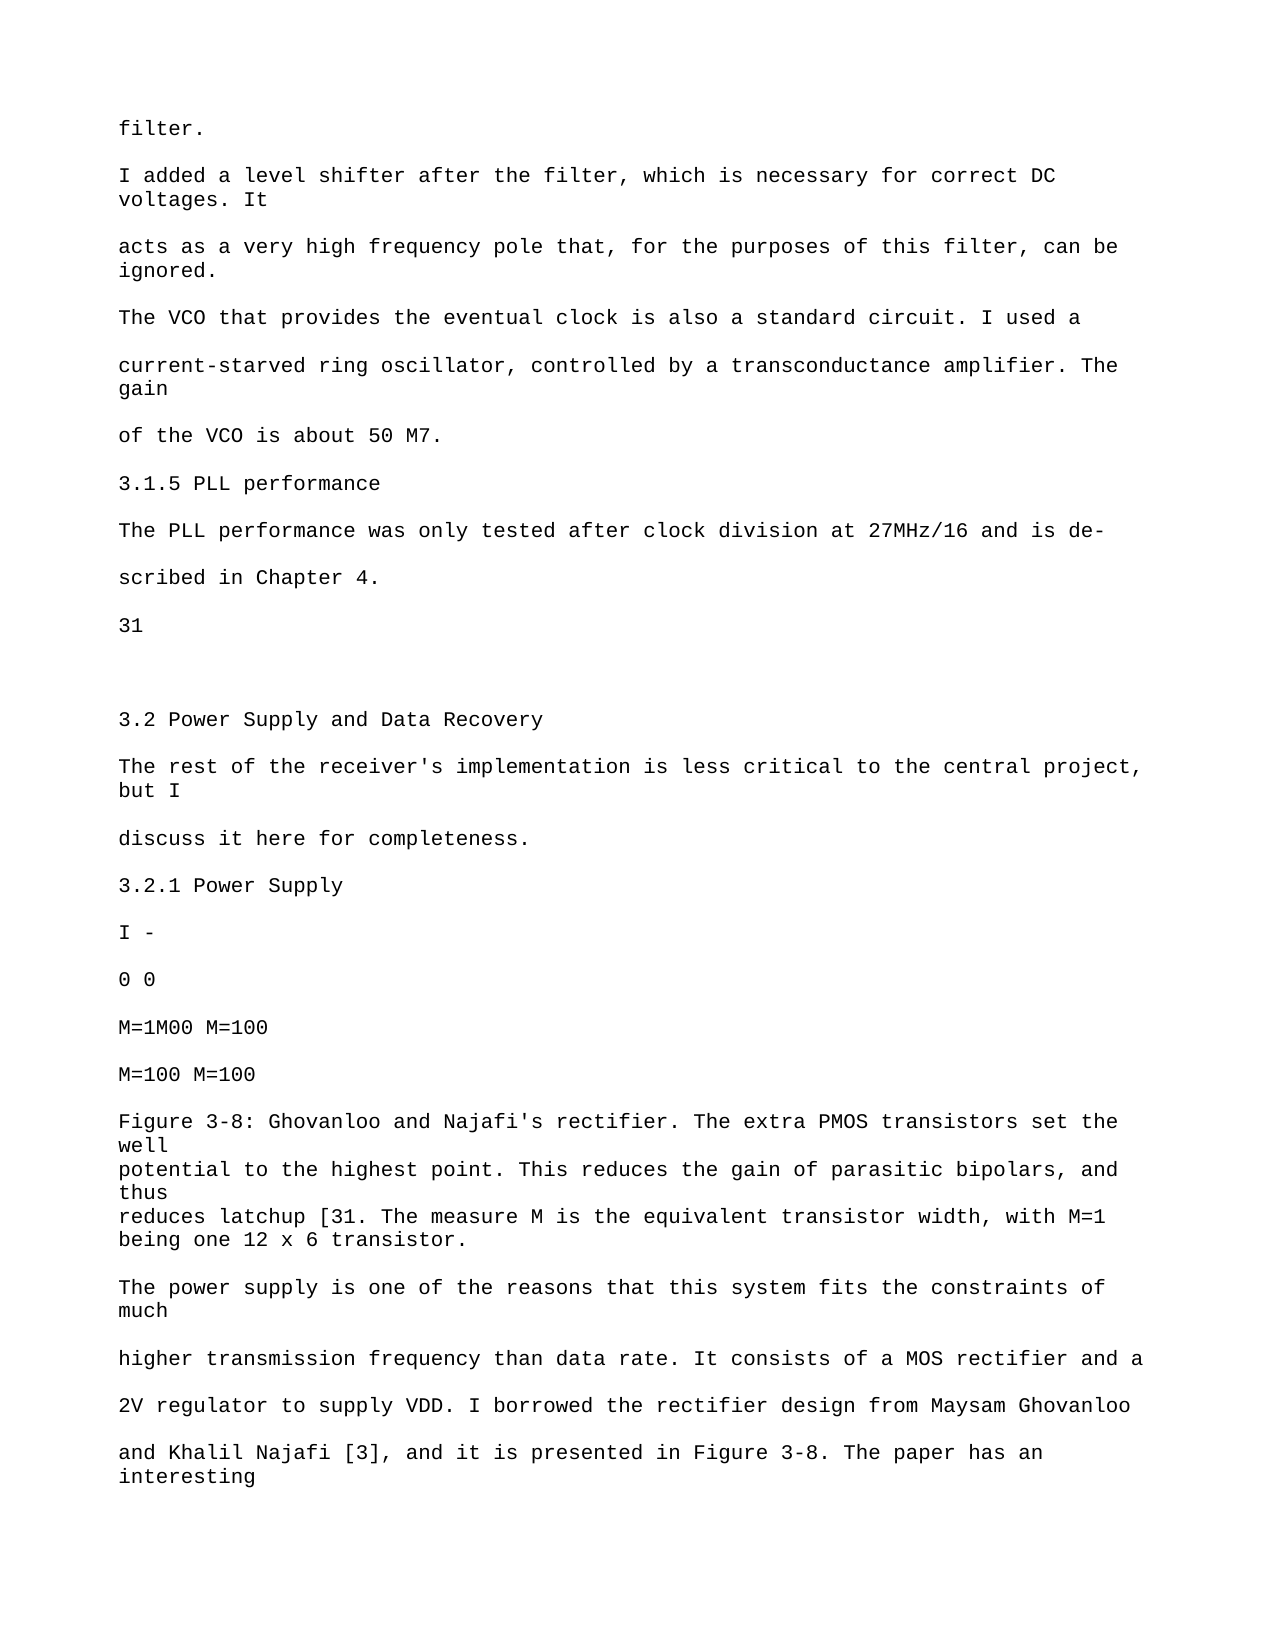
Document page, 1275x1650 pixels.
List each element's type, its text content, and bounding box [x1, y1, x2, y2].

text current-starved ring oscillator, controlled by a transconductance amplifier. The gain [118, 354, 1157, 402]
text The power supply is one of the reasons that this system fits the constraints of much [118, 1277, 1157, 1324]
text acts as a very high frequency pole that, for the purposes of this filter, can be ignored. [118, 236, 1157, 284]
text The VCO that provides the eventual clock is also a standard circuit. I used a [118, 307, 1157, 331]
text scribed in Chapter 4. [118, 567, 1157, 591]
text 3.1.5 PLL performance [118, 473, 1157, 496]
text 31 [118, 615, 1157, 638]
text The PLL performance was only tested after clock division at 27MHz/16 and is de- [118, 520, 1157, 544]
text and Khalil Najafi [3], and it is presented in Figure 3-8. The paper has an interesting [118, 1442, 1157, 1489]
text 0 0 [118, 969, 1157, 993]
text 2V regulator to supply VDD. I borrowed the rectifier design from Maysam Ghovanloo [118, 1395, 1157, 1419]
text M=1M00 M=100 [118, 1017, 1157, 1040]
text of the VCO is about 50 M7. [118, 426, 1157, 449]
text Figure 3-8: Ghovanloo and Najafi's rectifier. The extra PMOS transistors set the well [118, 1111, 1157, 1158]
text 3.2.1 Power Supply [118, 875, 1157, 898]
text I added a level shifter after the filter, which is necessary for correct DC voltages. It [118, 165, 1157, 213]
text reduces latchup [31. The measure M is the equivalent transistor width, with M=1 [118, 1206, 1157, 1229]
text potential to the highest point. This reduces the gain of parasitic bipolars, and thus [118, 1158, 1157, 1206]
text being one 12 x 6 transistor. [118, 1229, 1157, 1253]
text discuss it here for completeness. [118, 827, 1157, 851]
text M=100 M=100 [118, 1064, 1157, 1088]
text I - [118, 922, 1157, 946]
text higher transmission frequency than data rate. It consists of a MOS rectifier and a [118, 1348, 1157, 1371]
text The rest of the receiver's implementation is less critical to the central project, but I [118, 757, 1157, 804]
text 3.2 Power Supply and Data Recovery [118, 709, 1157, 733]
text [118, 118, 1157, 142]
